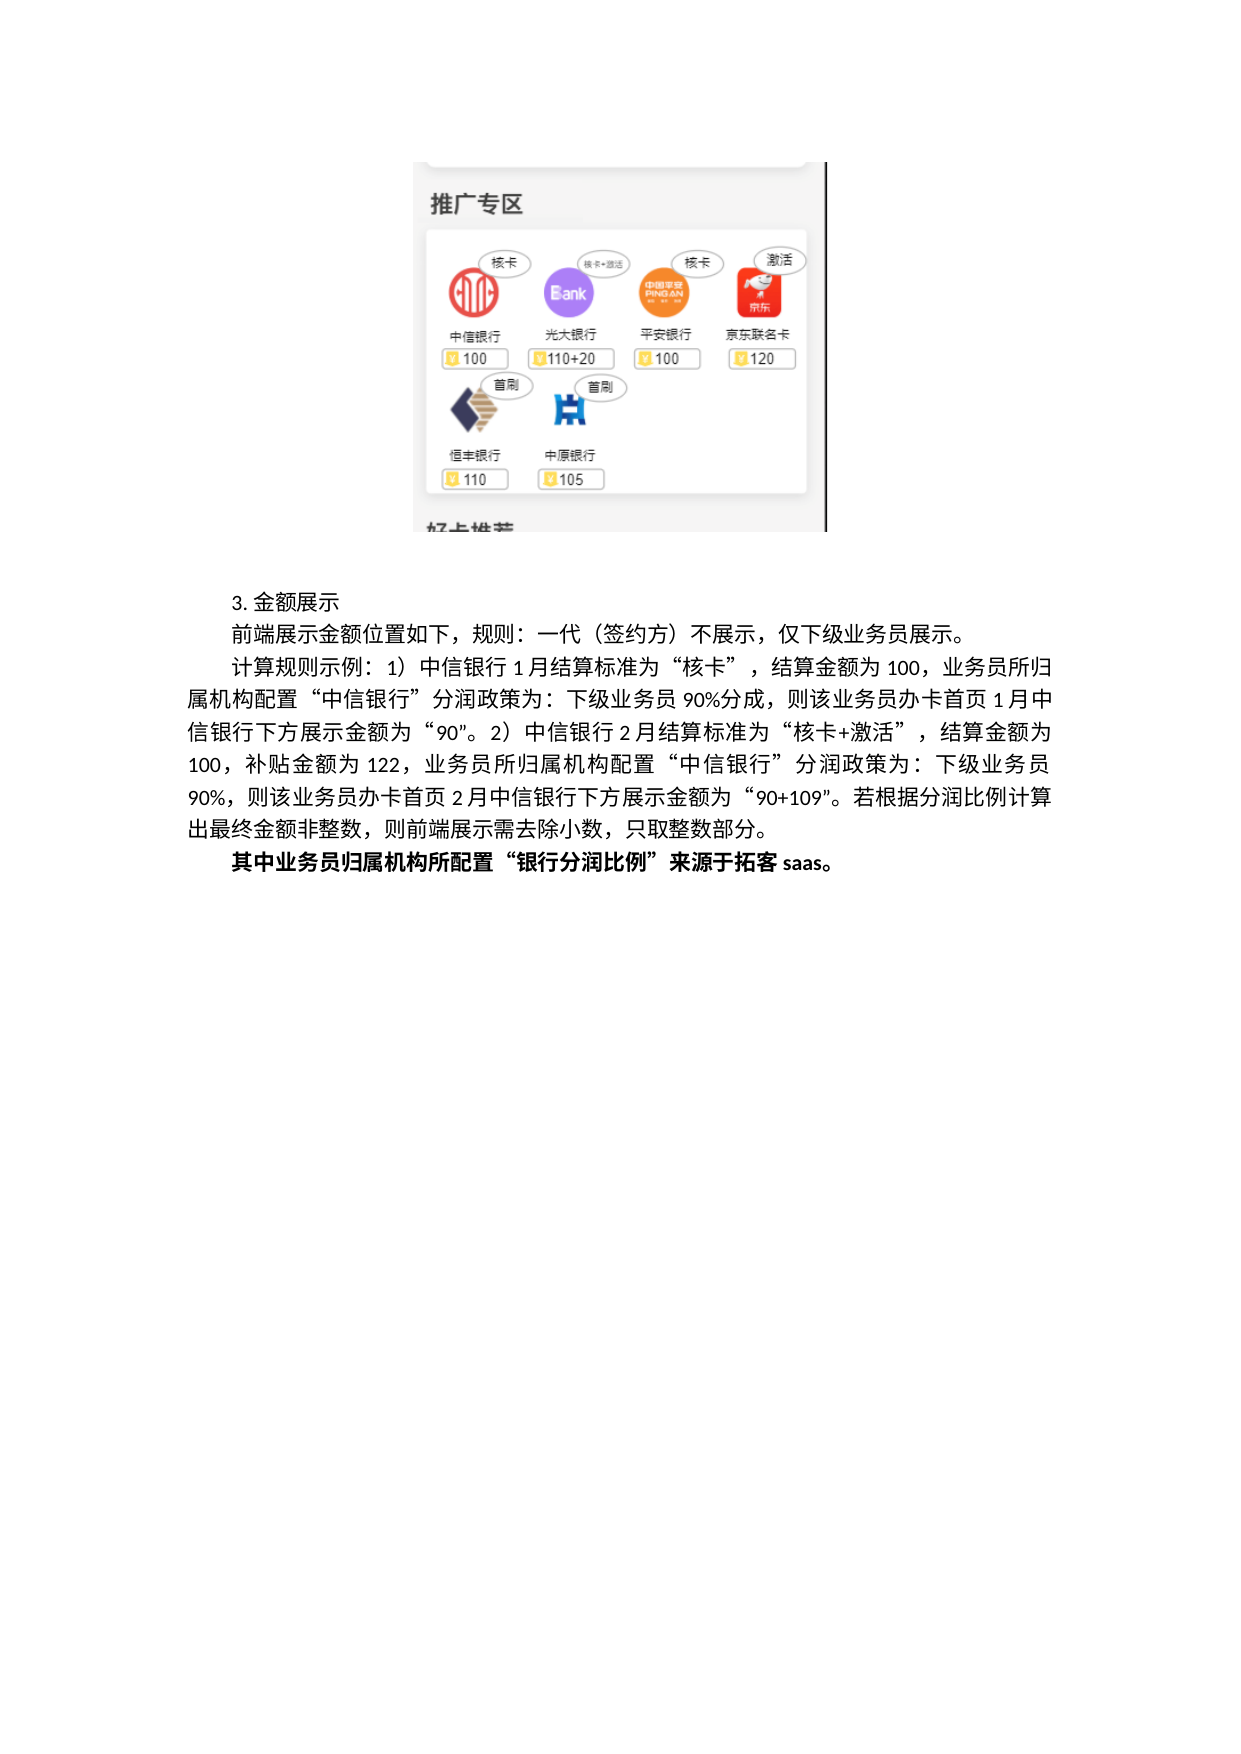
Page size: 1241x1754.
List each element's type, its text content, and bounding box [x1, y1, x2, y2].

list 金额展示 [187, 584, 1053, 617]
text 其中业务员归属机构所配置“银行分润比例”来源于拓客saas。 [187, 844, 1053, 877]
text 计算规则示例：1）中信银行1月结算标准为“核卡”，结算金额为100，业务员所归属机构配置“中信银行”分润政策为：下级业务员90%分成，则该业务员办卡首页1月中信银行下方展示金额为“90”。2）中信银行2月结算标准为“核卡+激活”，结算金额为100，补贴金额为122，业务员所归属机构配置“中信银行”分润政策为：下级业务员90%，则该业务员办卡首页2月中信银行下方展示金额为“90+109”。若根据分润比例计算出最终金额非整数，则前端展示需去除小数，只取整数部分。 [187, 649, 1053, 844]
picture [413, 162, 828, 532]
text 前端展示金额位置如下，规则：一代（签约方）不展示，仅下级业务员展示。 [187, 617, 1053, 649]
